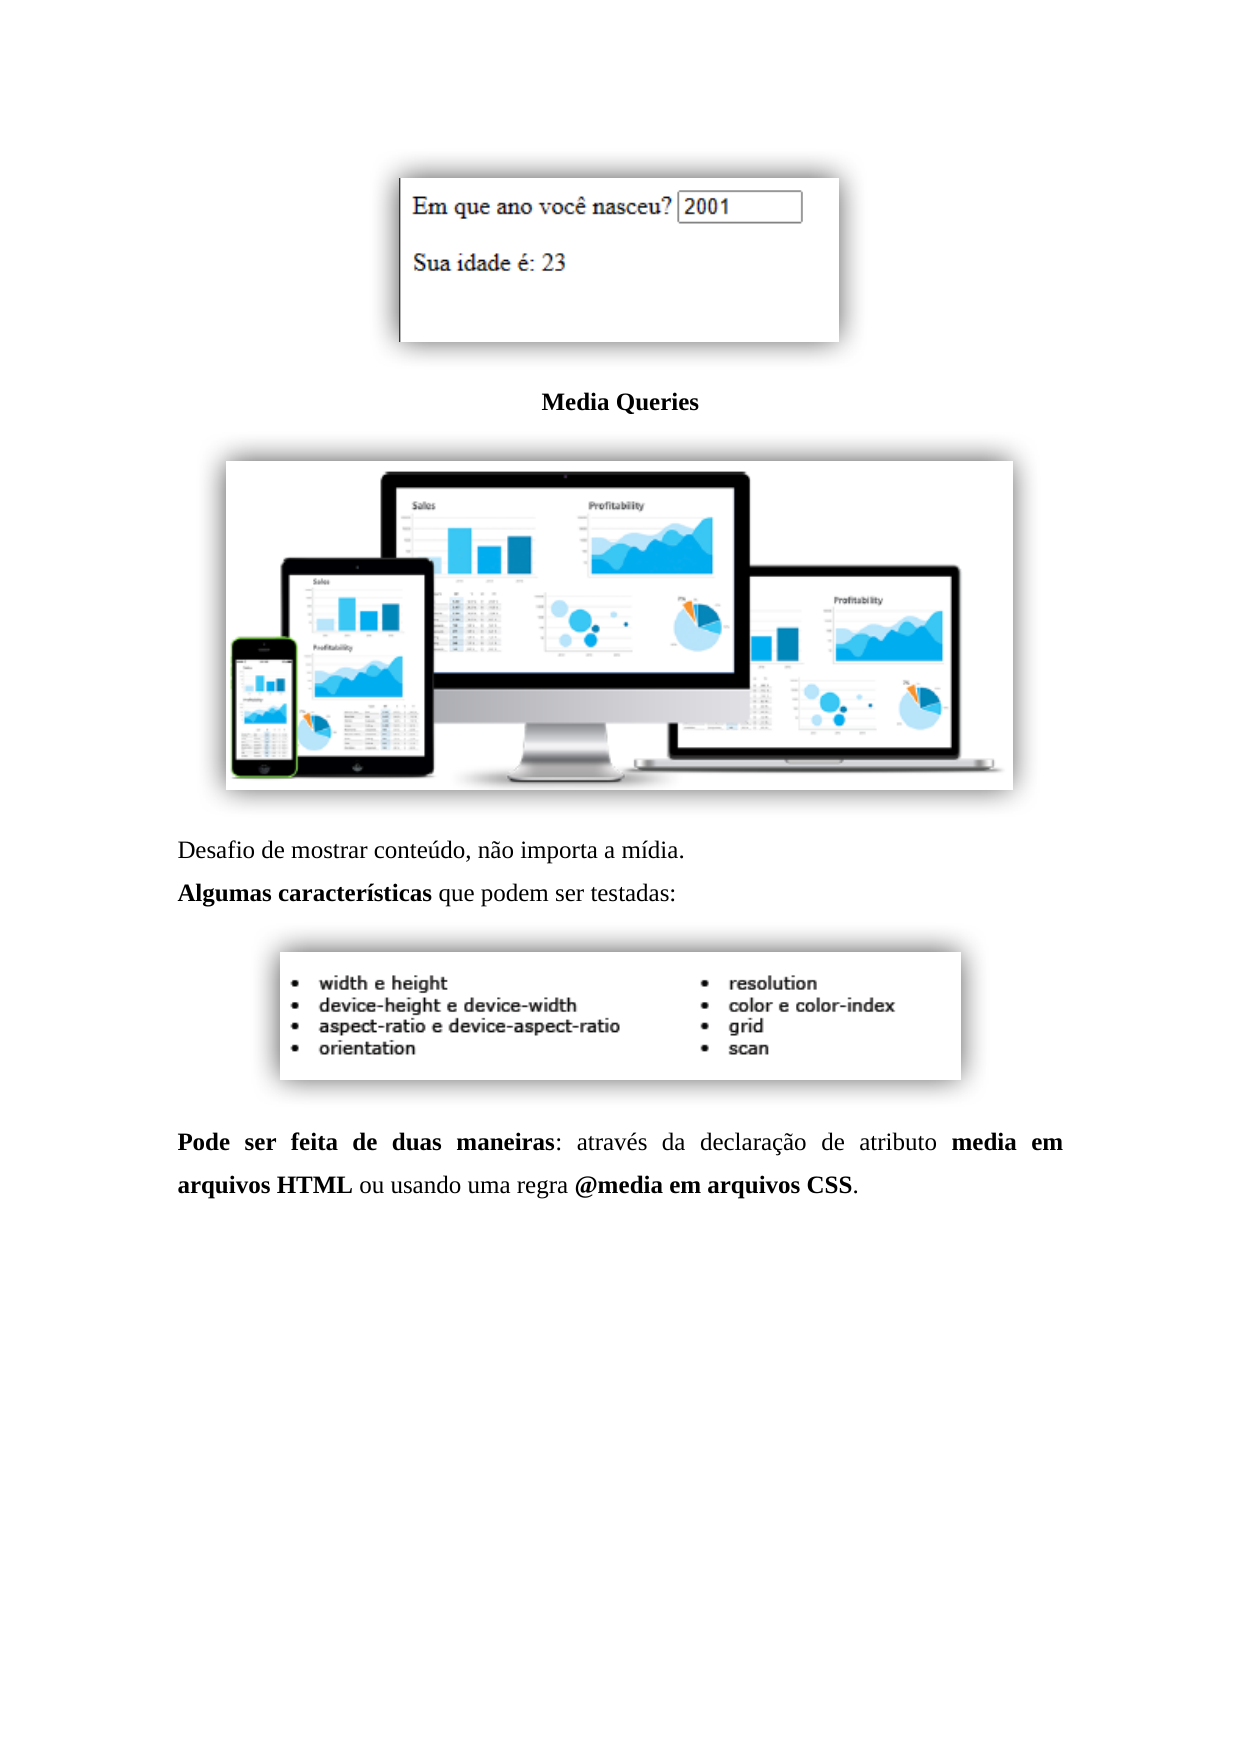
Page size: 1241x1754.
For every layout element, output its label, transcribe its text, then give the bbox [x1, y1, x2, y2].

text Desafio de mostrar conteúdo, não importa a mídia. [177, 835, 1063, 864]
picture [399, 178, 839, 342]
text Algumas características que podem ser testadas: [177, 878, 1063, 907]
picture [280, 952, 961, 1080]
text Pode ser feita de duas maneiras: através da declaração de atributo media em arquivos HTML ou usando uma regra @media em arquivos CSS. [177, 1127, 1063, 1198]
text Media Queries [177, 387, 1063, 416]
picture [226, 461, 1013, 790]
